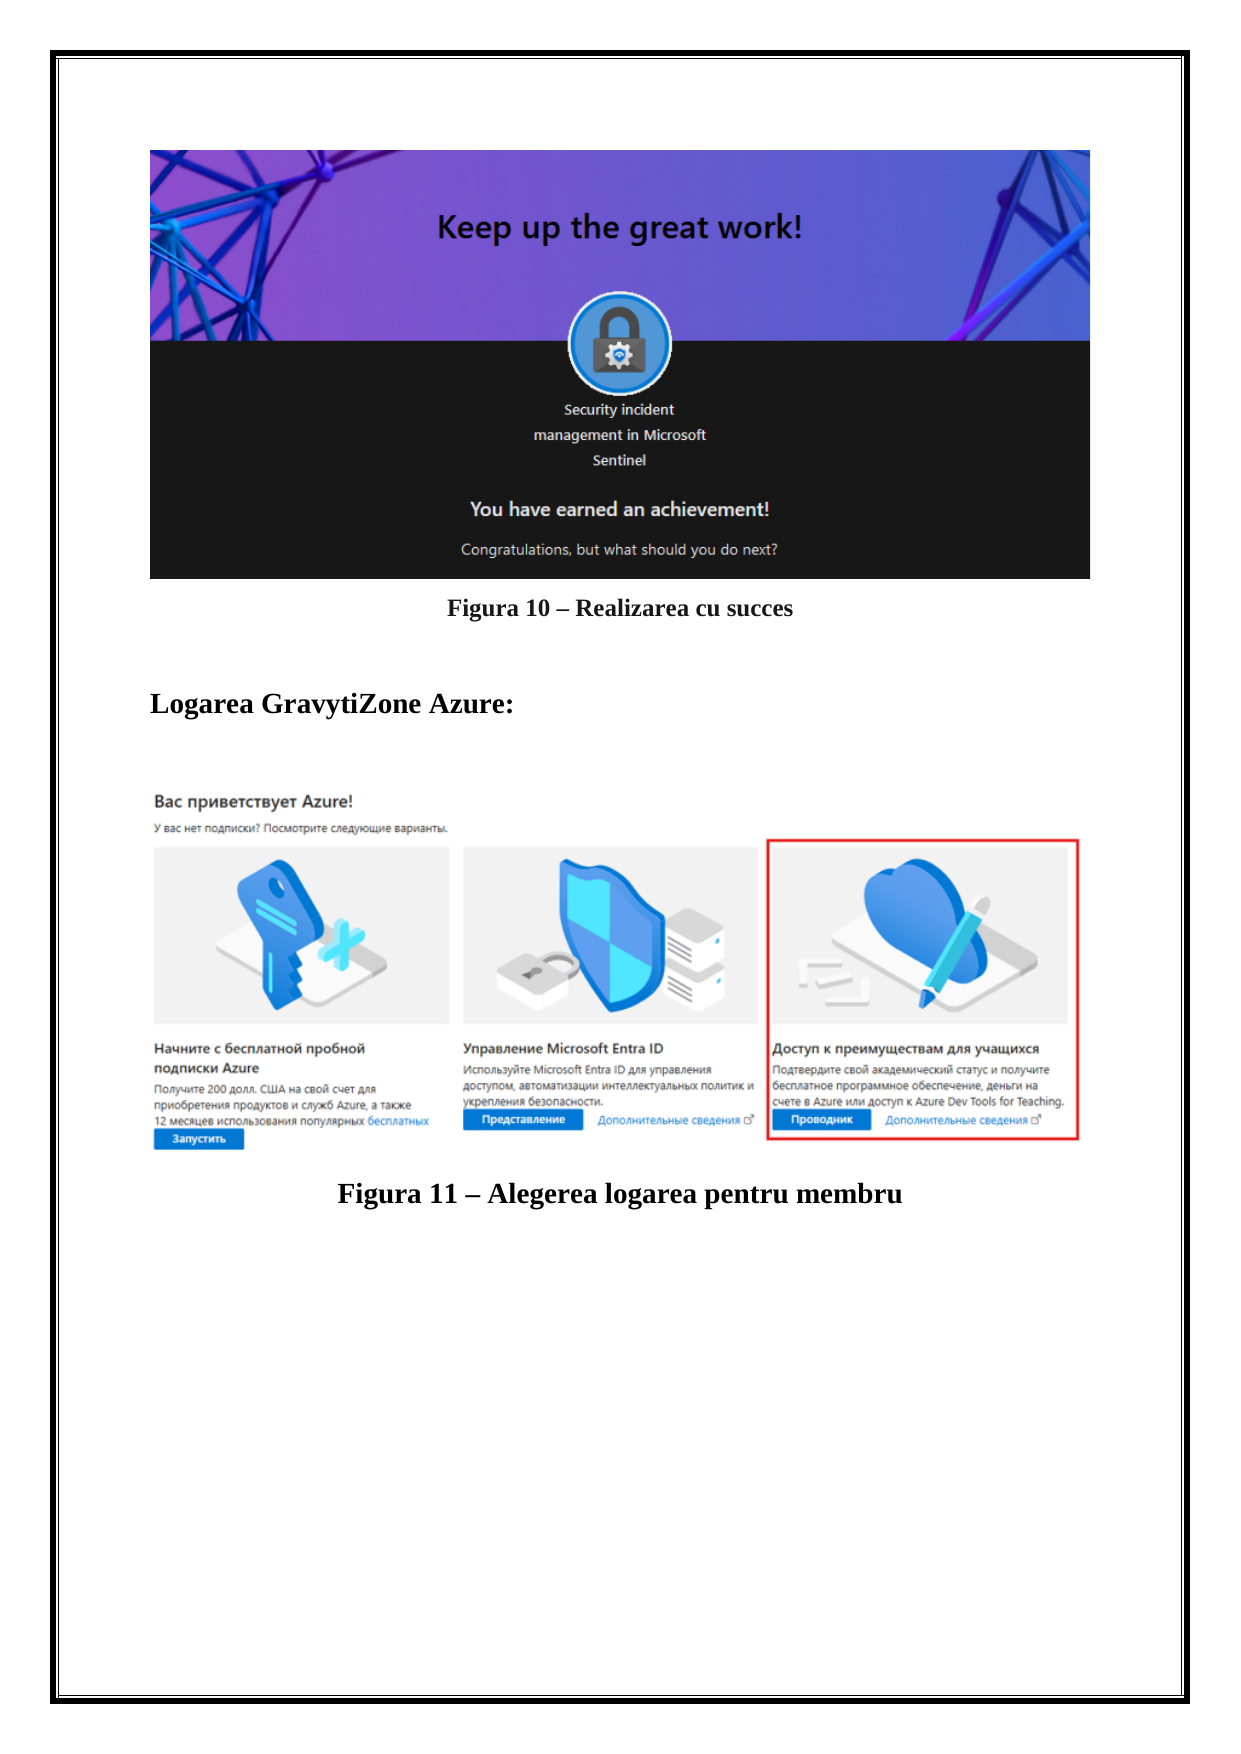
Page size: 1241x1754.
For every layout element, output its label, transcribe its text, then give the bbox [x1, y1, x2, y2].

picture [150, 786, 1091, 1162]
text Figura 10 – Realizarea cu succes [150, 579, 1090, 621]
picture [150, 150, 1091, 579]
text Figura 11 – Alegerea logarea pentru membru [150, 1176, 1090, 1209]
text Logarea GravytiZone Azure: [150, 686, 1090, 720]
